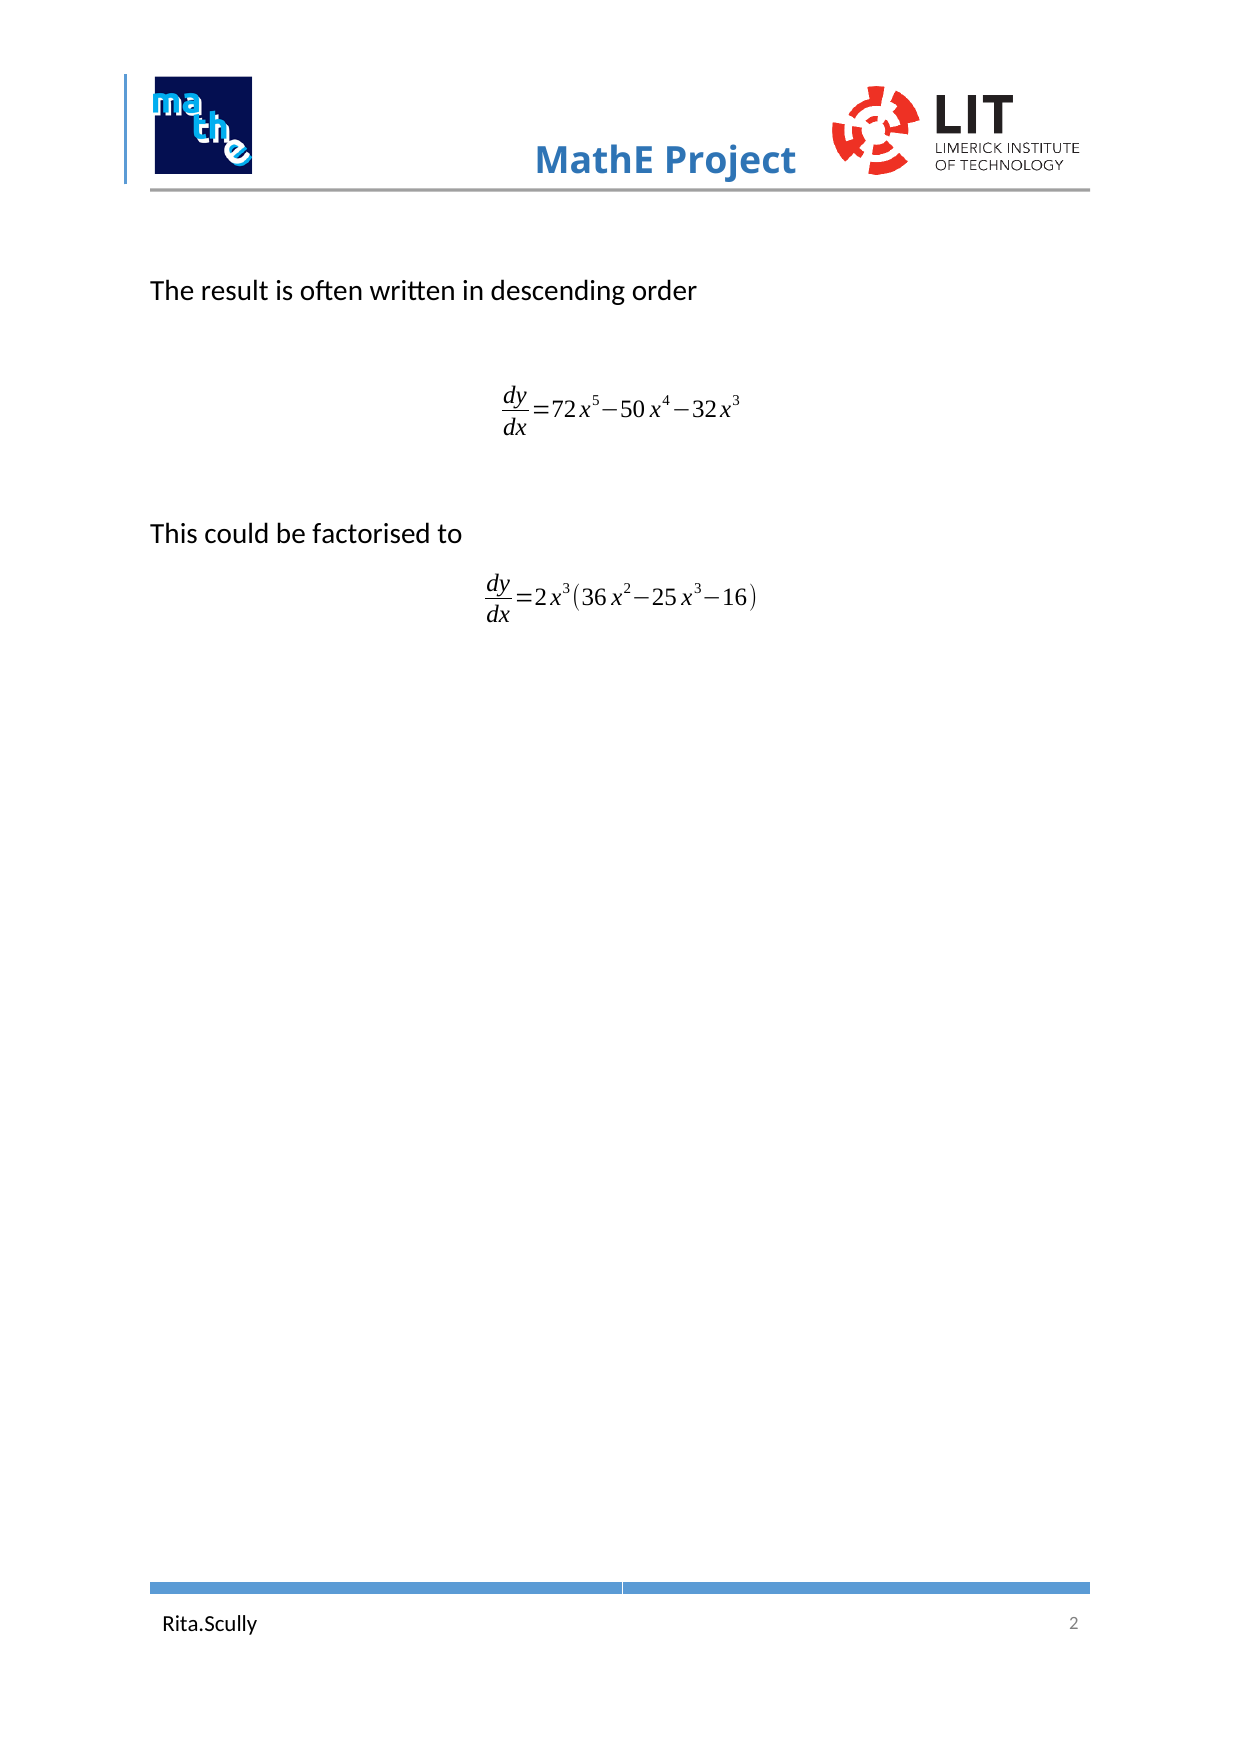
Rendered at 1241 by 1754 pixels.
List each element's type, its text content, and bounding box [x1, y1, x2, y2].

picture [150, 73, 253, 174]
text This could be factorised to [150, 515, 1090, 550]
text The result is often written in descending order [150, 272, 1090, 307]
picture [827, 77, 1081, 179]
